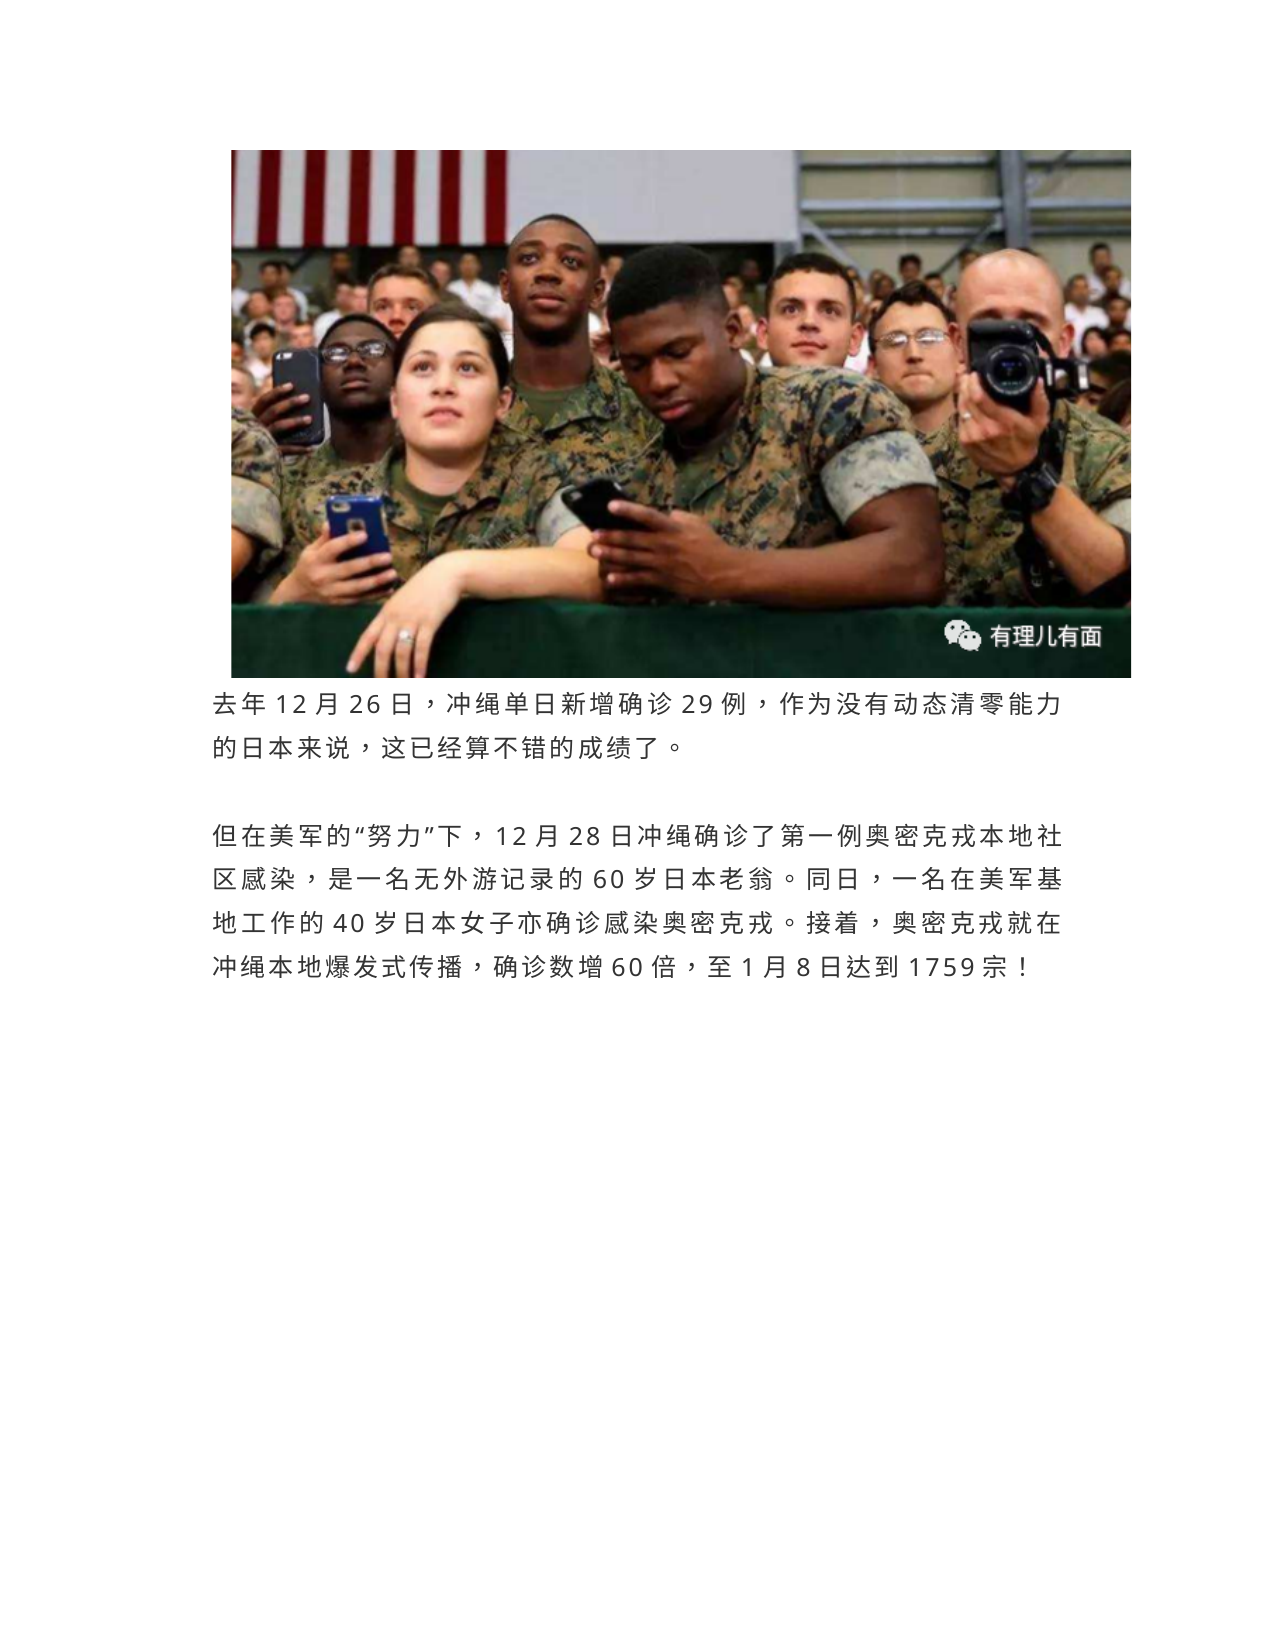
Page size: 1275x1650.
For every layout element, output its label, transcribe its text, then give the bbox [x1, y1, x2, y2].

text 去年12月26日，冲绳单日新增确诊29例，作为没有动态清零能力的日本来说，这已经算不错的成绩了。 [212, 677, 1062, 765]
text 但在美军的“努力”下，12月28日冲绳确诊了第一例奥密克戎本地社区感染，是一名无外游记录的60岁日本老翁。同日，一名在美军基地工作的40岁日本女子亦确诊感染奥密克戎。接着，奥密克戎就在冲绳本地爆发式传播，确诊数增60倍，至1月8日达到1759宗！ [212, 809, 1062, 984]
picture [231, 150, 1132, 678]
